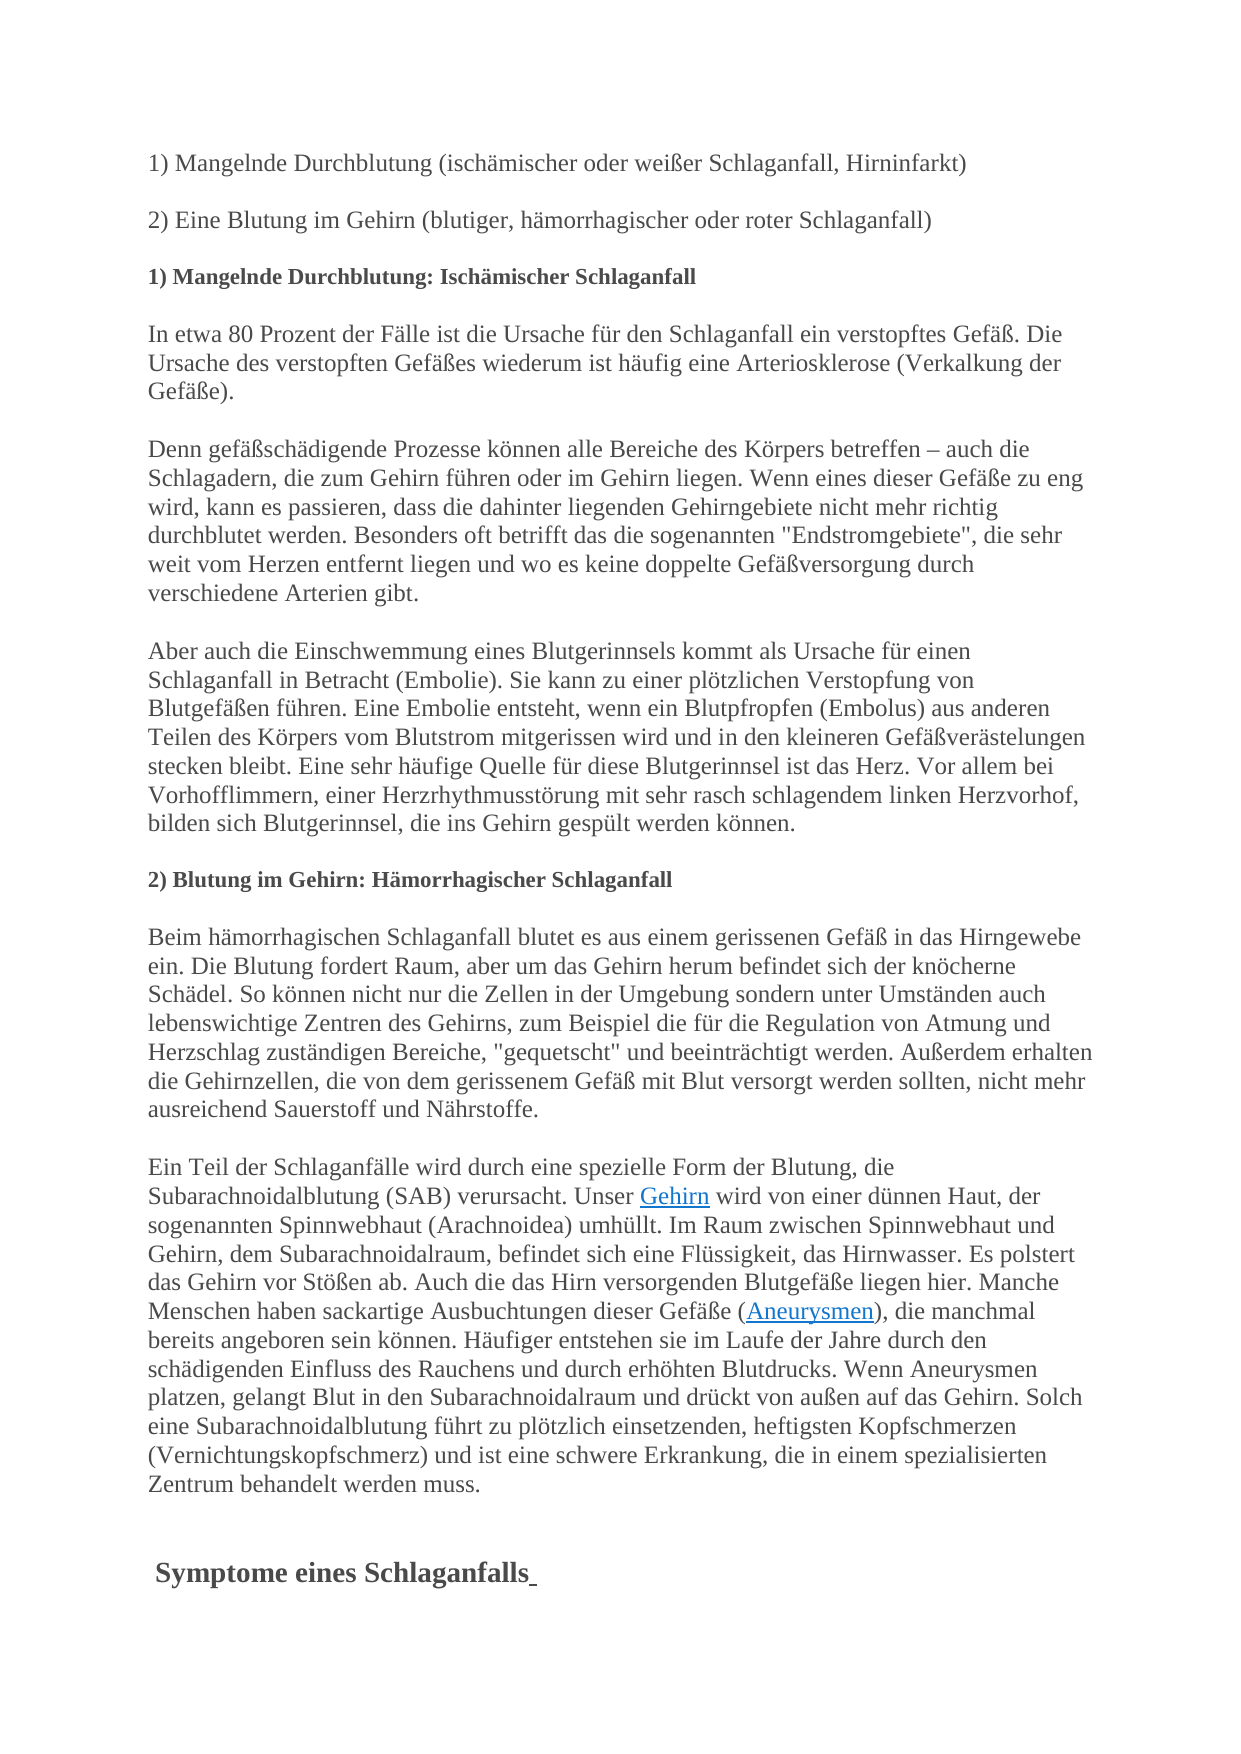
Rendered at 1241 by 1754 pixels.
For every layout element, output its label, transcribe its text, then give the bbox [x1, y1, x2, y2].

text 2) Eine Blutung im Gehirn (blutiger, hämorrhagischer oder roter Schlaganfall) [148, 206, 1093, 234]
text Aber auch die Einschwemmung eines Blutgerinnsels kommt als Ursache für einen Schlaganfall in Betracht (Embolie). Sie kann zu einer plötzlichen Verstopfung von Blutgefäßen führen. Eine Embolie entsteht, wenn ein Blutpfropfen (Embolus) aus anderen Teilen des Körpers vom Blutstrom mitgerissen wird und in den kleineren Gefäßverästelungen stecken bleibt. Eine sehr häufige Quelle für diese Blutgerinnsel ist das Herz. Vor allem bei Vorhofflimmern, einer Herzrhythmusstörung mit sehr rasch schlagendem linken Herzvorhof, bilden sich Blutgerinnsel, die ins Gehirn gespült werden können. [148, 636, 1093, 837]
text 1) Mangelnde Durchblutung (ischämischer oder weißer Schlaganfall, Hirninfarkt) [148, 148, 1093, 176]
text Symptome eines Schlaganfalls [148, 1555, 1093, 1589]
text Ein Teil der Schlaganfälle wird durch eine spezielle Form der Blutung, die Subarachnoidalblutung (SAB) verursacht. Unser Gehirn wird von einer dünnen Haut, der sogenannten Spinnwebhaut (Arachnoidea) umhüllt. Im Raum zwischen Spinnwebhaut und Gehirn, dem Subarachnoidalraum, befindet sich eine Flüssigkeit, das Hirnwasser. Es polstert das Gehirn vor Stößen ab. Auch die das Hirn versorgenden Blutgefäße liegen hier. Manche Menschen haben sackartige Ausbuchtungen dieser Gefäße (Aneurysmen), die manchmal bereits angeboren sein können. Häufiger entstehen sie im Laufe der Jahre durch den schädigenden Einfluss des Rauchens und durch erhöhten Blutdrucks. Wenn Aneurysmen platzen, gelangt Blut in den Subarachnoidalraum und drückt von außen auf das Gehirn. Solch eine Subarachnoidalblutung führt zu plötzlich einsetzenden, heftigsten Kopfschmerzen (Vernichtungskopfschmerz) und ist eine schwere Erkrankung, die in einem spezialisierten Zentrum behandelt werden muss. [148, 1152, 1093, 1497]
text 2) Blutung im Gehirn: Hämorrhagischer Schlaganfall [148, 866, 1093, 893]
text Denn gefäßschädigende Prozesse können alle Bereiche des Körpers betreffen – auch die Schlagadern, die zum Gehirn führen oder im Gehirn liegen. Wenn eines dieser Gefäße zu eng wird, kann es passieren, dass die dahinter liegenden Gehirngebiete nicht mehr richtig durchblutet werden. Besonders oft betrifft das die sogenannten "Endstromgebiete", die sehr weit vom Herzen entfernt liegen und wo es keine doppelte Gefäßversorgung durch verschiedene Arterien gibt. [148, 434, 1093, 607]
text Beim hämorrhagischen Schlaganfall blutet es aus einem gerissenen Gefäß in das Hirngewebe ein. Die Blutung fordert Raum, aber um das Gehirn herum befindet sich der knöcherne Schädel. So können nicht nur die Zellen in der Umgebung sondern unter Umständen auch lebenswichtige Zentren des Gehirns, zum Beispiel die für die Regulation von Atmung und Herzschlag zuständigen Bereiche, "gequetscht" und beeinträchtigt werden. Außerdem erhalten die Gehirnzellen, die von dem gerissenem Gefäß mit Blut versorgt werden sollten, nicht mehr ausreichend Sauerstoff und Nährstoffe. [148, 922, 1093, 1123]
text 1) Mangelnde Durchblutung: Ischämischer Schlaganfall [148, 263, 1093, 290]
text In etwa 80 Prozent der Fälle ist die Ursache für den Schlaganfall ein verstopftes Gefäß. Die Ursache des verstopften Gefäßes wiederum ist häufig eine Arteriosklerose (Verkalkung der Gefäße). [148, 319, 1093, 405]
